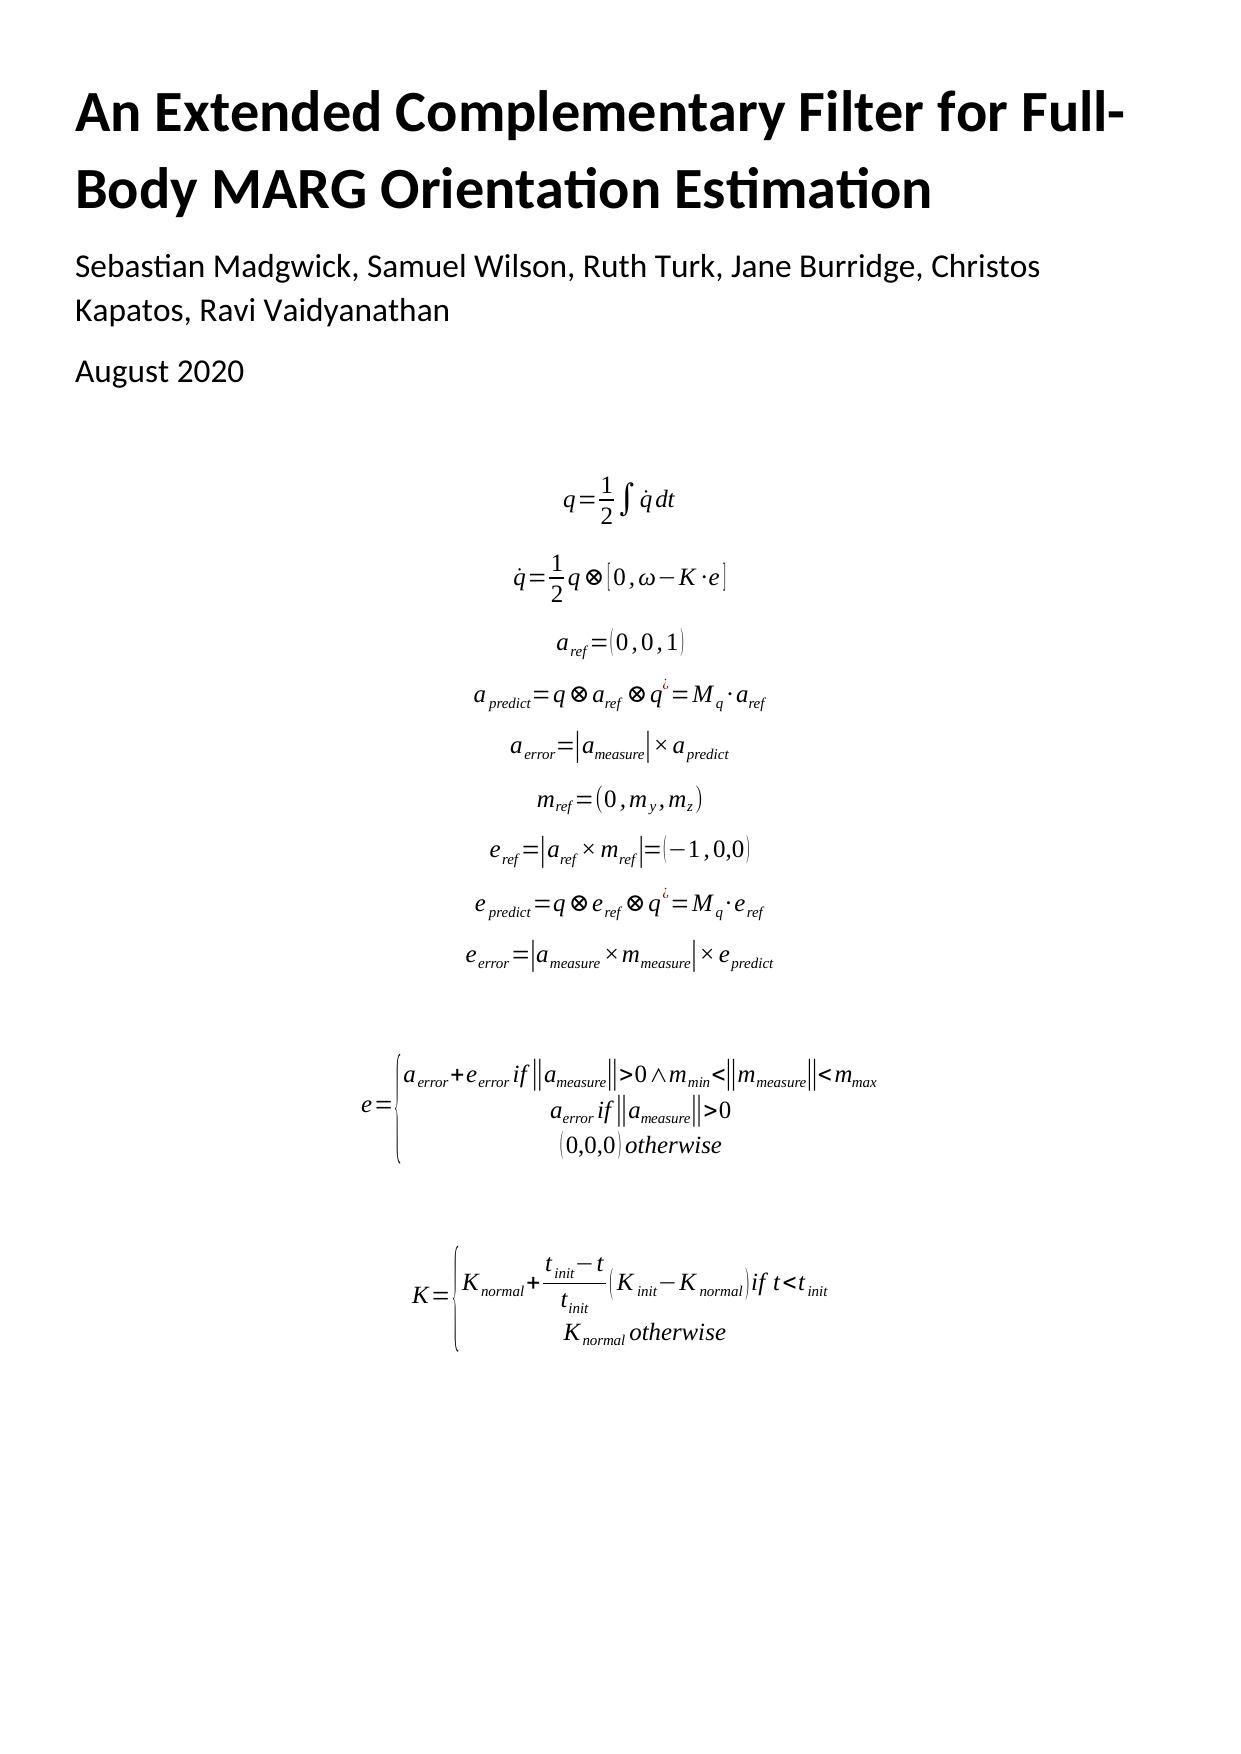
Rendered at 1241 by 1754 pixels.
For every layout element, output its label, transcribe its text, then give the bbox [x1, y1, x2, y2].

text An Extended Complementary Filter for Full-Body MARG Orientation Estimation [75, 75, 1165, 223]
text August 2020 [75, 350, 1165, 391]
text Sebastian Madgwick, Samuel Wilson, Ruth Turk, Jane Burridge, Christos Kapatos, Ravi Vaidyanathan [75, 245, 1165, 330]
